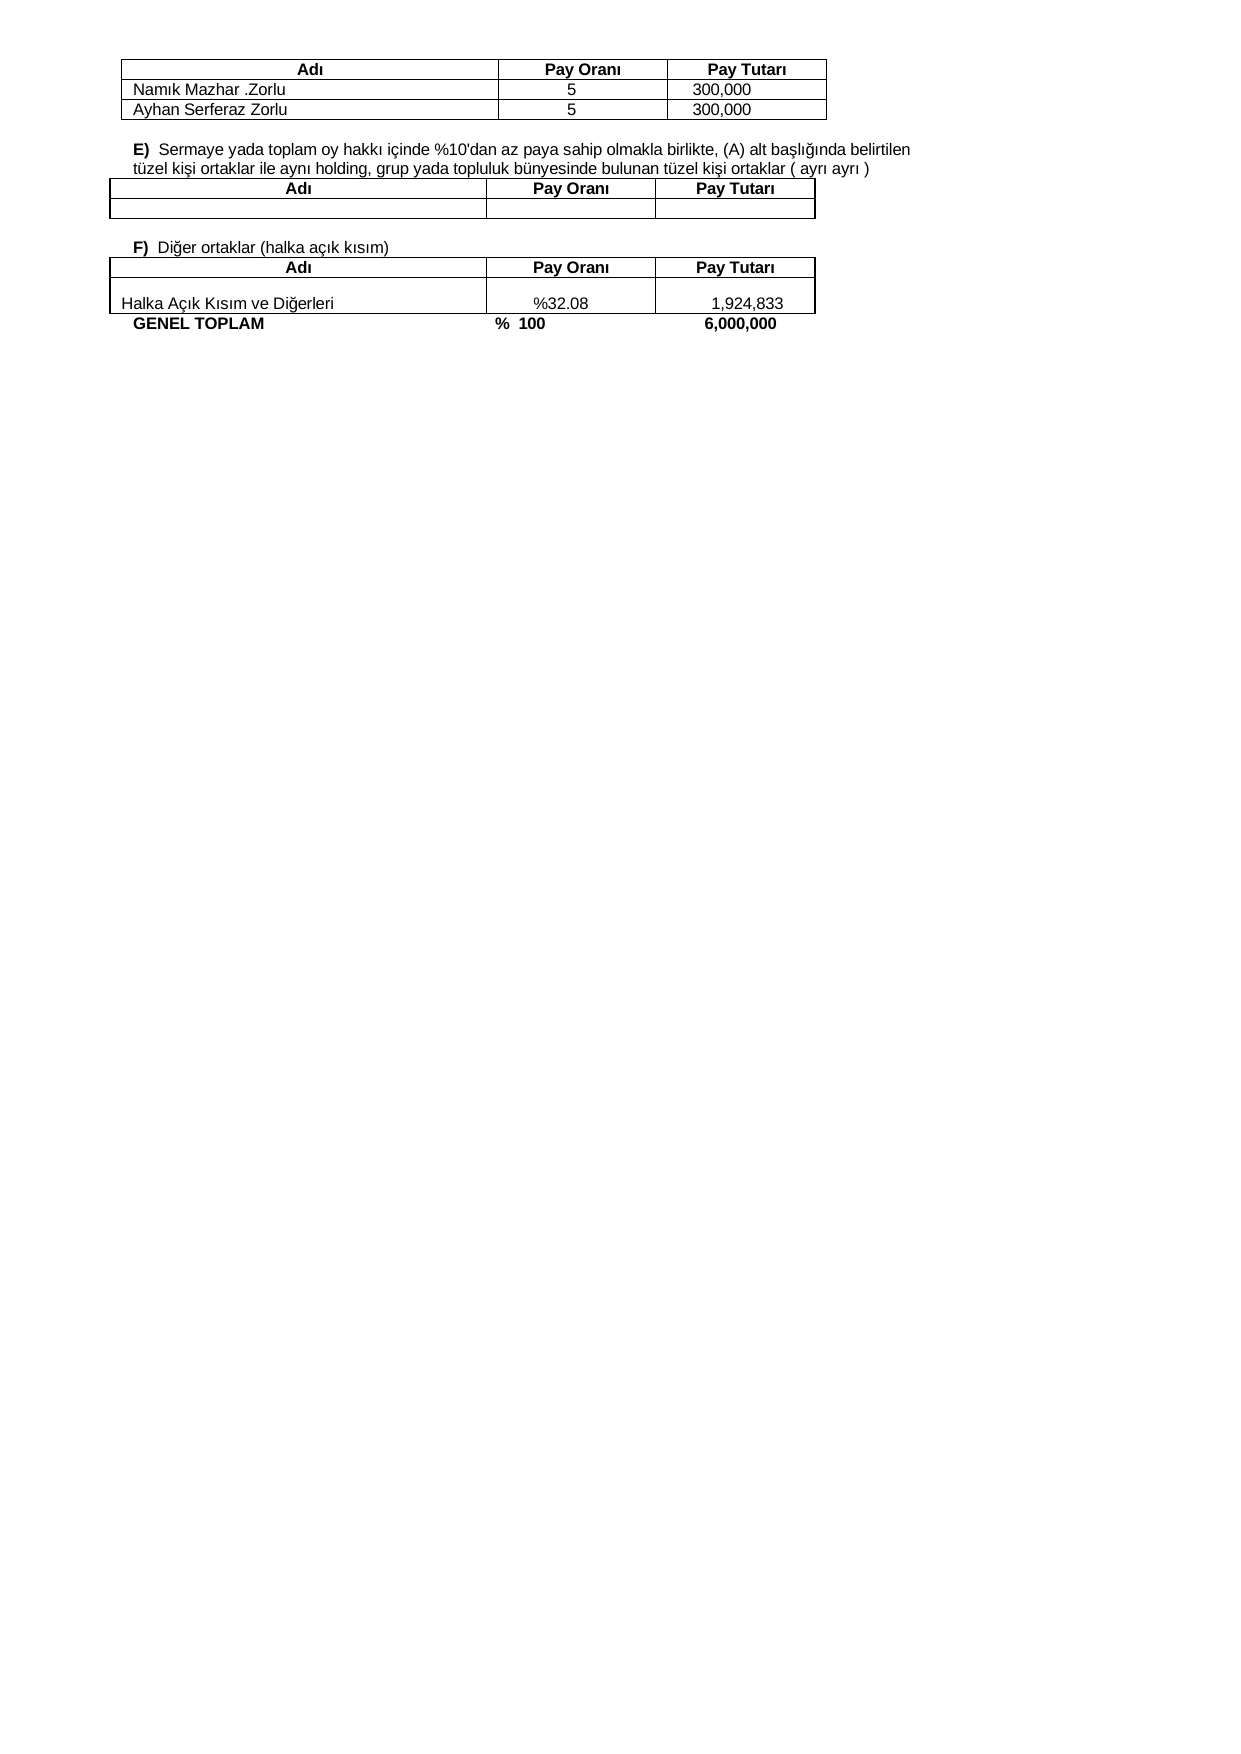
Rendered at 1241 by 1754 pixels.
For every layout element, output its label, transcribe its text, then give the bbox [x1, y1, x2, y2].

table_header Pay Oranı [499, 60, 667, 79]
table_header Pay Oranı [487, 258, 655, 277]
text F) Diğer ortaklar (halka açık kısım) [133, 238, 1181, 257]
table_cell [656, 199, 814, 218]
table_cell [487, 199, 655, 218]
text E) Sermaye yada toplam oy hakkı içinde %10'dan az paya sahip olmakla birlikte, (A) alt başlığında belirtilen [133, 139, 1181, 158]
table_cell 1,924,833 [656, 278, 814, 313]
table_cell [111, 199, 486, 218]
table_header Adı [111, 179, 486, 198]
table_cell Halka Açık Kısım ve Diğerleri [111, 278, 486, 313]
table_cell 5 [499, 100, 667, 119]
table_header Adı [111, 258, 486, 277]
table_cell 300,000 [668, 80, 826, 99]
table_cell 5 [499, 80, 667, 99]
table_cell Namık Mazhar .Zorlu [122, 80, 498, 99]
table_header Pay Oranı [487, 179, 655, 198]
table_cell Ayhan Serferaz Zorlu [122, 100, 498, 119]
table_cell %32.08 [487, 278, 655, 313]
table_header Adı [122, 60, 498, 79]
table_header Pay Tutarı [656, 258, 814, 277]
table_header Pay Tutarı [656, 179, 814, 198]
text GENEL TOPLAM % 100 6,000,000 [133, 314, 1181, 333]
text tüzel kişi ortaklar ile aynı holding, grup yada topluluk bünyesinde bulunan tüzel kişi ortaklar ( ayrı ayrı ) [133, 158, 1181, 178]
table_cell 300,000 [668, 100, 826, 119]
table_header Pay Tutarı [668, 60, 826, 79]
